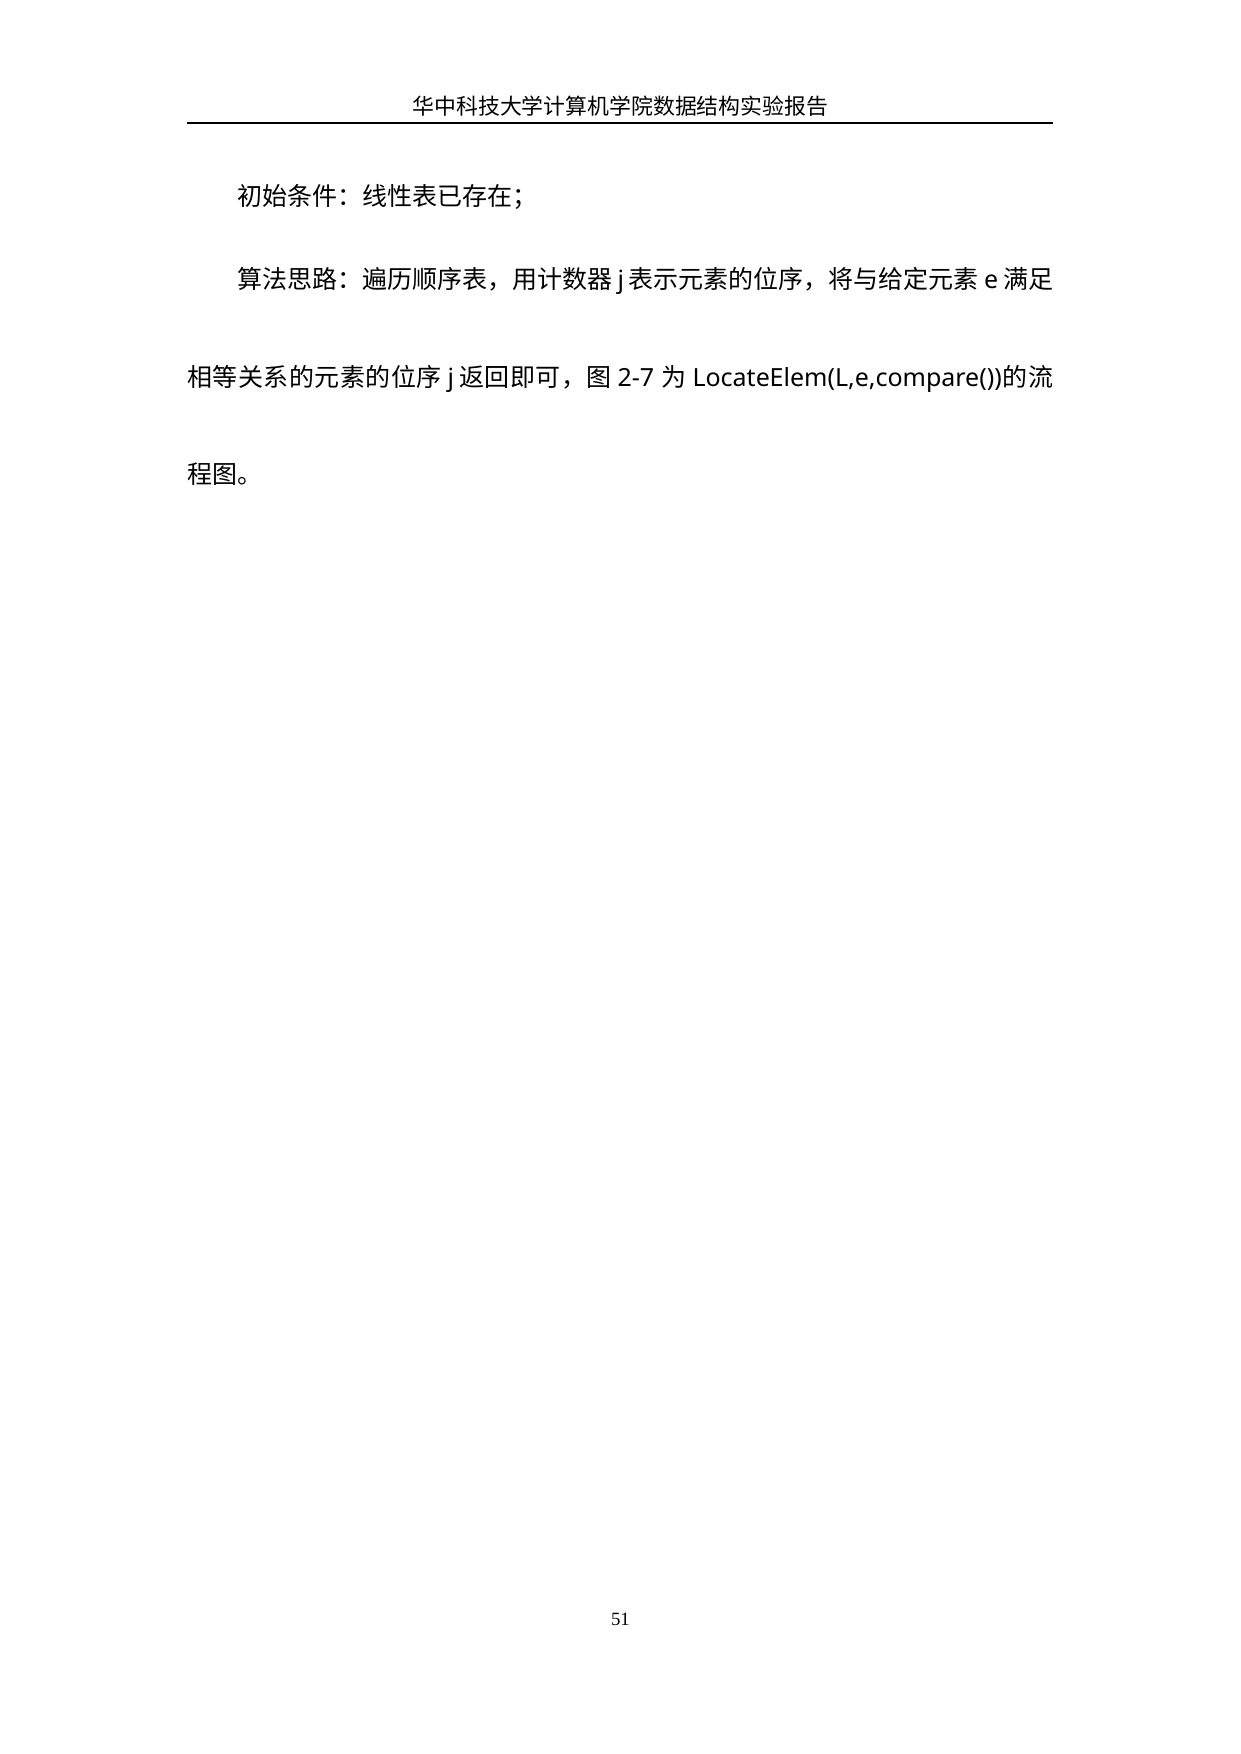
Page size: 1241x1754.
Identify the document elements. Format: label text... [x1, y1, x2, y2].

text 算法思路：遍历顺序表，用计数器j表示元素的位序，将与给定元素e满足相等关系的元素的位序j返回即可，图2-7 为LocateElem(L,e,compare())的流程图。 [187, 245, 1053, 505]
text 初始条件：线性表已存在； [187, 162, 1053, 227]
